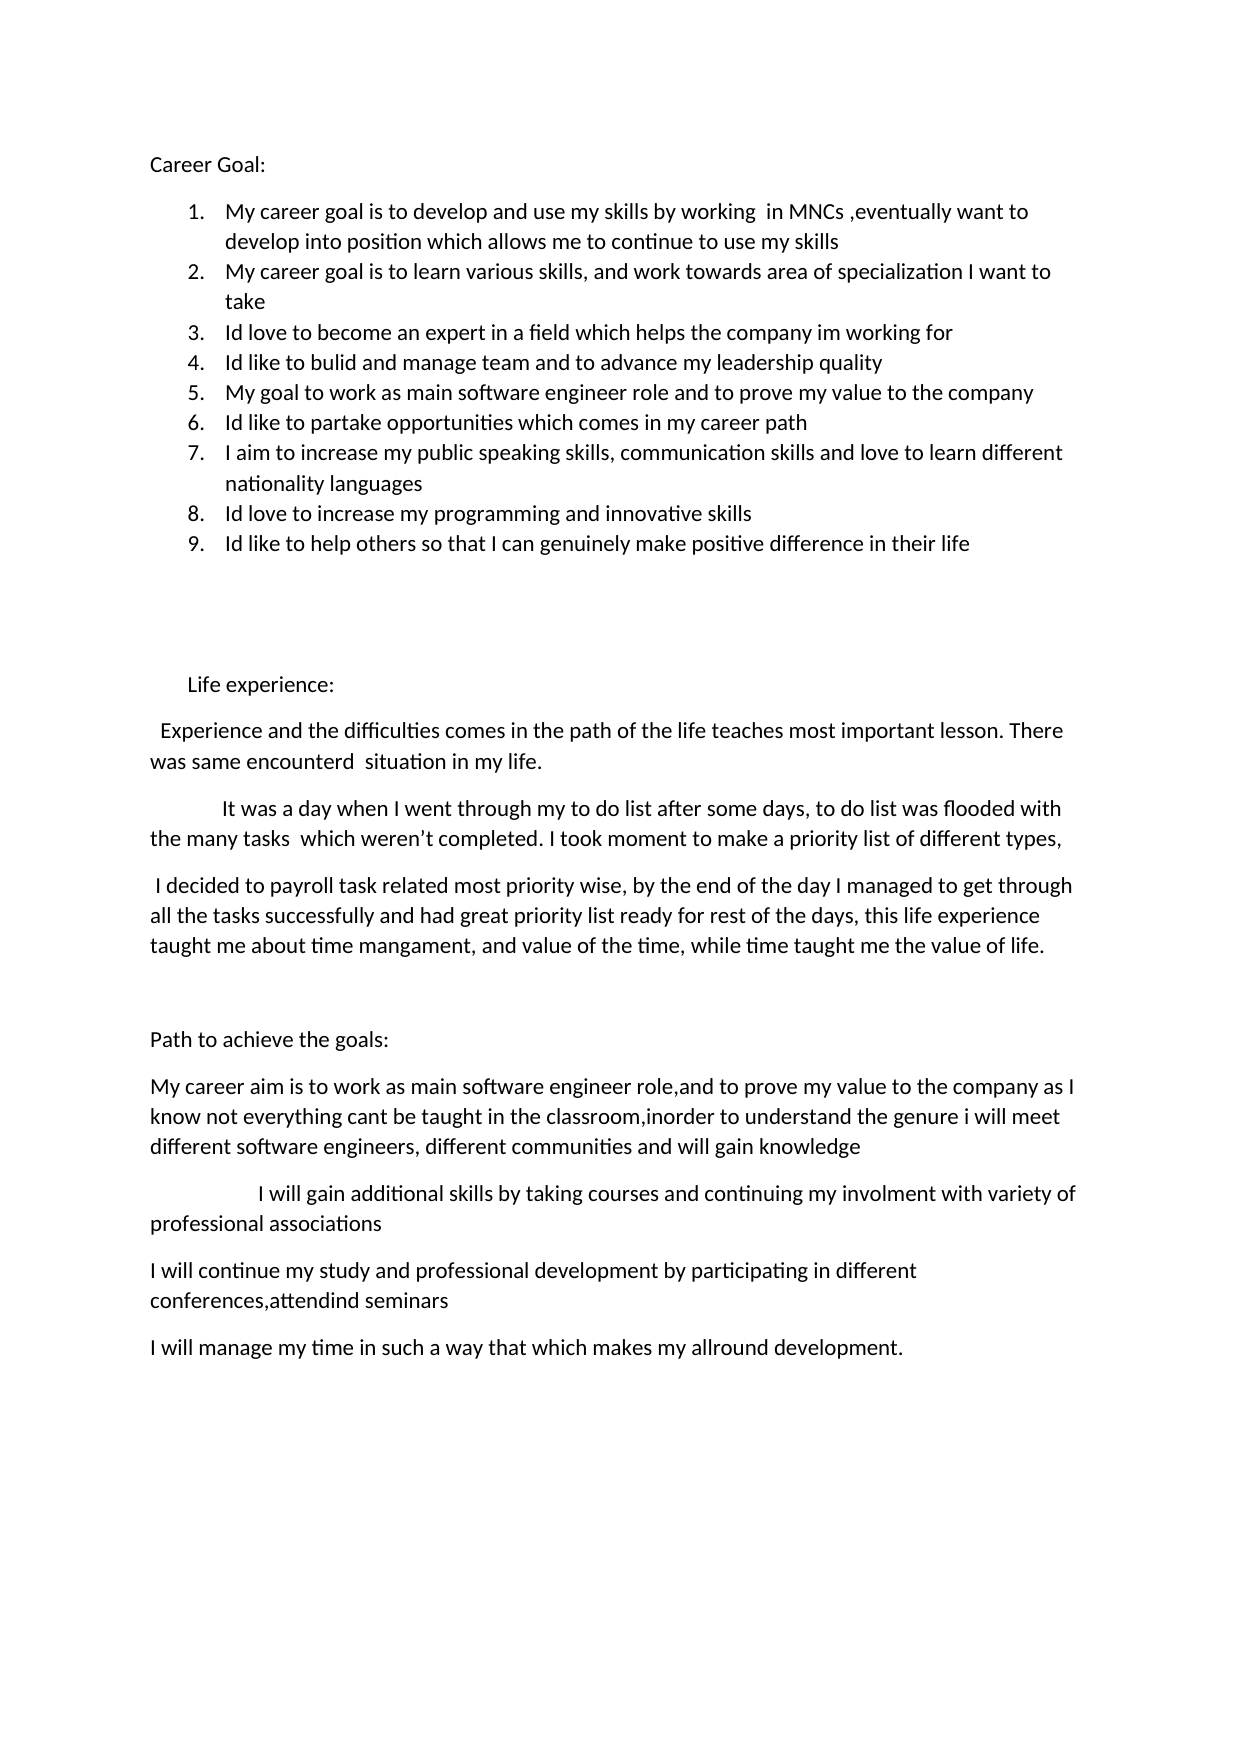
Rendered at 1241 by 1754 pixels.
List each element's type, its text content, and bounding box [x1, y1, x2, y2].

list My career goal is to develop and use my skills by working in MNCs ,eventually want to develop into position which allows me to continue to use my skills [187, 197, 1090, 255]
list Id like to bulid and manage team and to advance my leadership quality [187, 348, 1090, 376]
text I decided to payroll task related most priority wise, by the end of the day I managed to get through all the tasks successfully and had great priority list ready for rest of the days, this life experience taught me about time mangament, and value of the time, while time taught me the value of life. [150, 871, 1090, 959]
text Life experience: [187, 670, 1090, 698]
list Id love to increase my programming and innovative skills [187, 499, 1090, 527]
text My career aim is to work as main software engineer role,and to prove my value to the company as I know not everything cant be taught in the classroom,inorder to understand the genure i will meet different software engineers, different communities and will gain knowledge [150, 1072, 1090, 1160]
text I will manage my time in such a way that which makes my allround development. [150, 1333, 1090, 1361]
text I will continue my study and professional development by participating in different conferences,attendind seminars [150, 1256, 1090, 1314]
list I aim to increase my public speaking skills, communication skills and love to learn different nationality languages [187, 438, 1090, 497]
list My goal to work as main software engineer role and to prove my value to the company [187, 378, 1090, 406]
text Path to achieve the goals: [150, 1025, 1090, 1053]
list My career goal is to learn various skills, and work towards area of specialization I want to take [187, 257, 1090, 316]
text Career Goal: [150, 150, 1090, 178]
text Experience and the difficulties comes in the path of the life teaches most important lesson. There was same encounterd situation in my life. [150, 717, 1090, 775]
list Id like to partake opportunities which comes in my career path [187, 408, 1090, 436]
text I will gain additional skills by taking courses and continuing my involment with variety of professional associations [150, 1179, 1090, 1237]
list Id like to help others so that I can genuinely make positive difference in their life [187, 529, 1090, 557]
text It was a day when I went through my to do list after some days, to do list was flooded with the many tasks which weren’t completed. I took moment to make a priority list of different types, [150, 794, 1090, 852]
list Id love to become an expert in a field which helps the company im working for [187, 318, 1090, 346]
